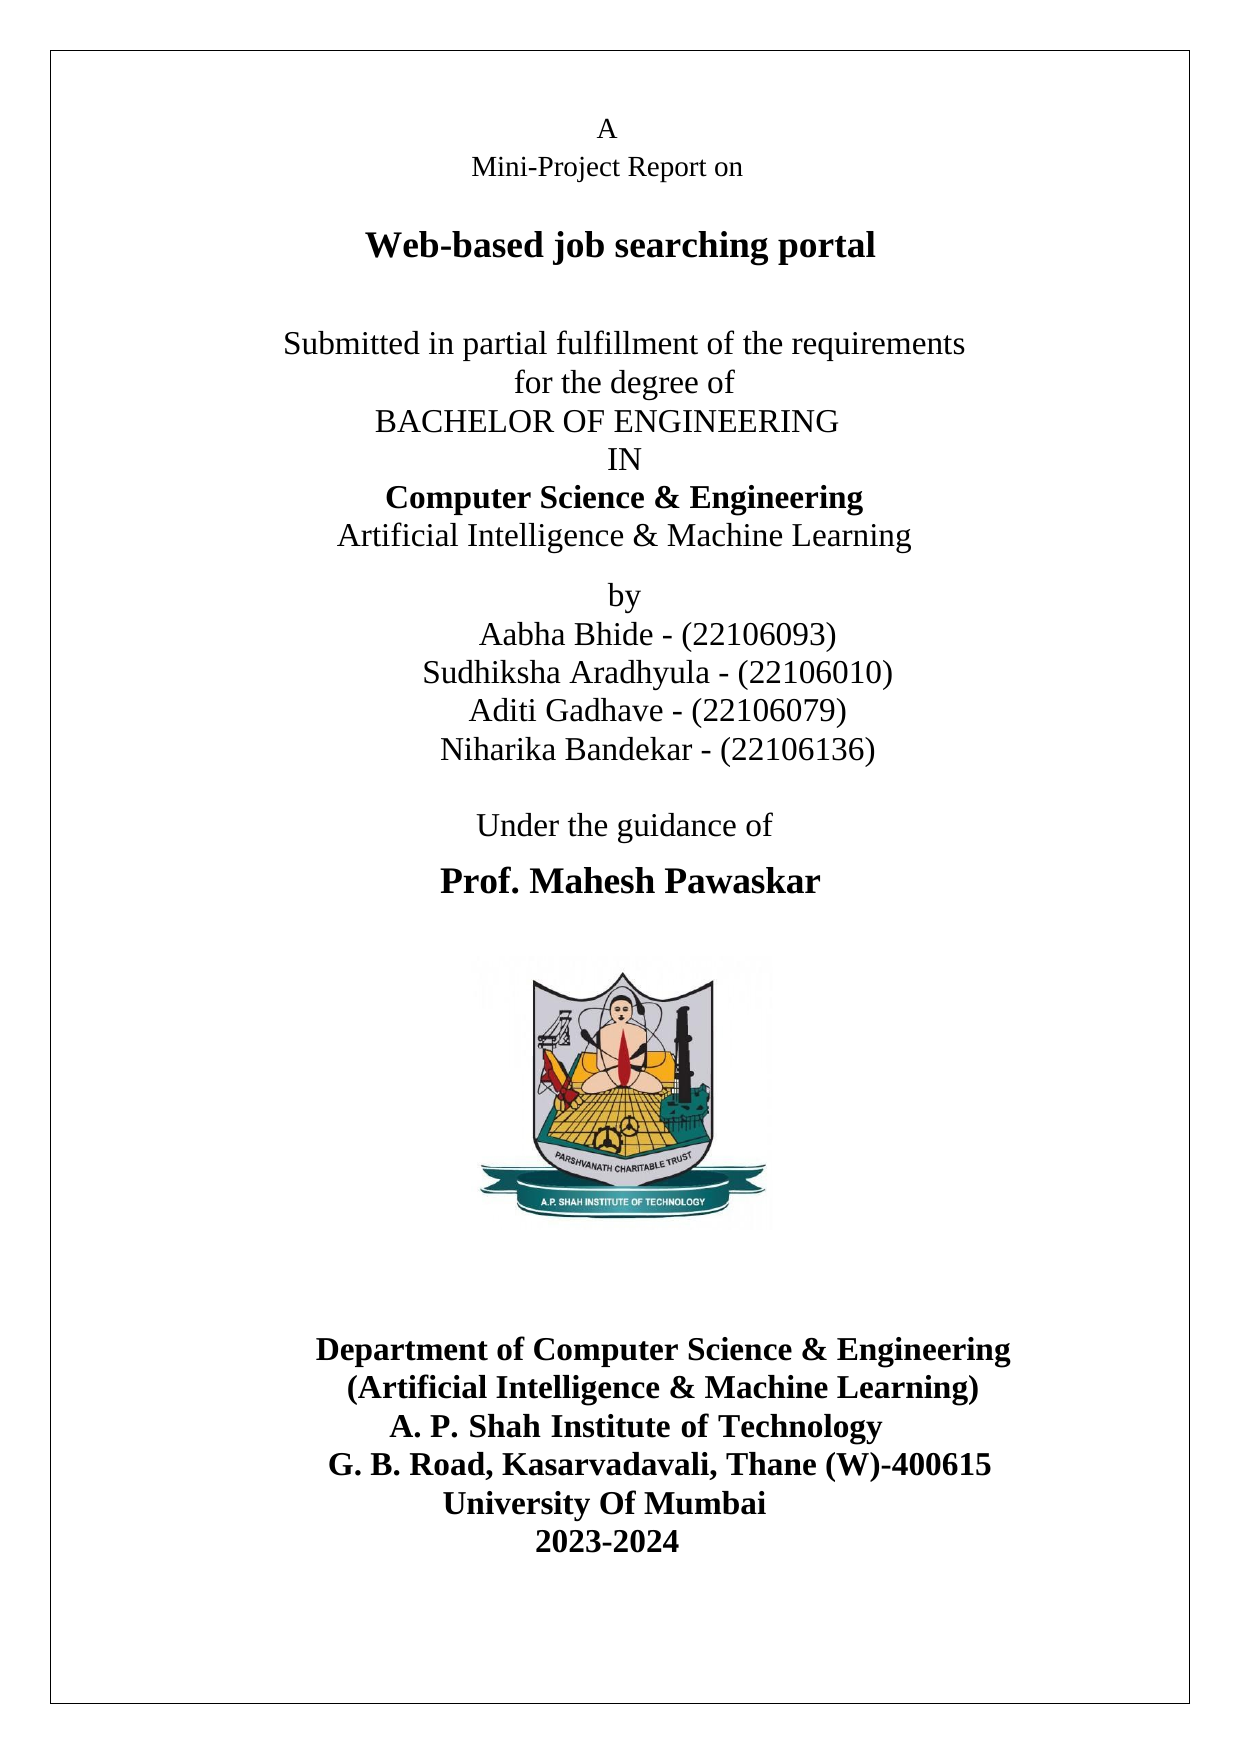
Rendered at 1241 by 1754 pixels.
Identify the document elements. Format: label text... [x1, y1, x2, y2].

text Sudhiksha Aradhyula - (22106010) [139, 652, 1176, 690]
picture [471, 956, 774, 1230]
subtitle Department of Computer Science & Engineering [151, 1329, 1176, 1368]
text by [275, 575, 973, 614]
text University Of Mumbai [384, 1483, 830, 1521]
text Niharika Bandekar - (22106136) [139, 729, 1176, 767]
text Under the guidance of [269, 805, 980, 844]
text BACHELOR OF ENGINEERING [234, 402, 980, 439]
text A [139, 108, 1074, 146]
text Aabha Bhide - (22106093) [139, 614, 1176, 652]
text Web-based job searching portal [139, 222, 1176, 265]
subtitle Computer Science & Engineering [275, 478, 973, 516]
text Submitted in partial fulfillment of the requirements for the degree of [269, 323, 980, 401]
text IN [269, 439, 980, 478]
text A. P. Shah Institute of Technology [199, 1406, 1014, 1444]
subtitle Prof. Mahesh Pawaskar [234, 858, 980, 901]
text Aditi Gadhave - (22106079) [139, 690, 1176, 729]
text Mini-Project Report on [234, 146, 980, 184]
subtitle Artificial Intelligence & Machine Learning [275, 516, 973, 554]
text 2023-2024 [384, 1521, 830, 1560]
subtitle (Artificial Intelligence & Machine Learning) [151, 1368, 1176, 1406]
text G. B. Road, Kasarvadavali, Thane (W)-400615 [199, 1444, 1014, 1483]
